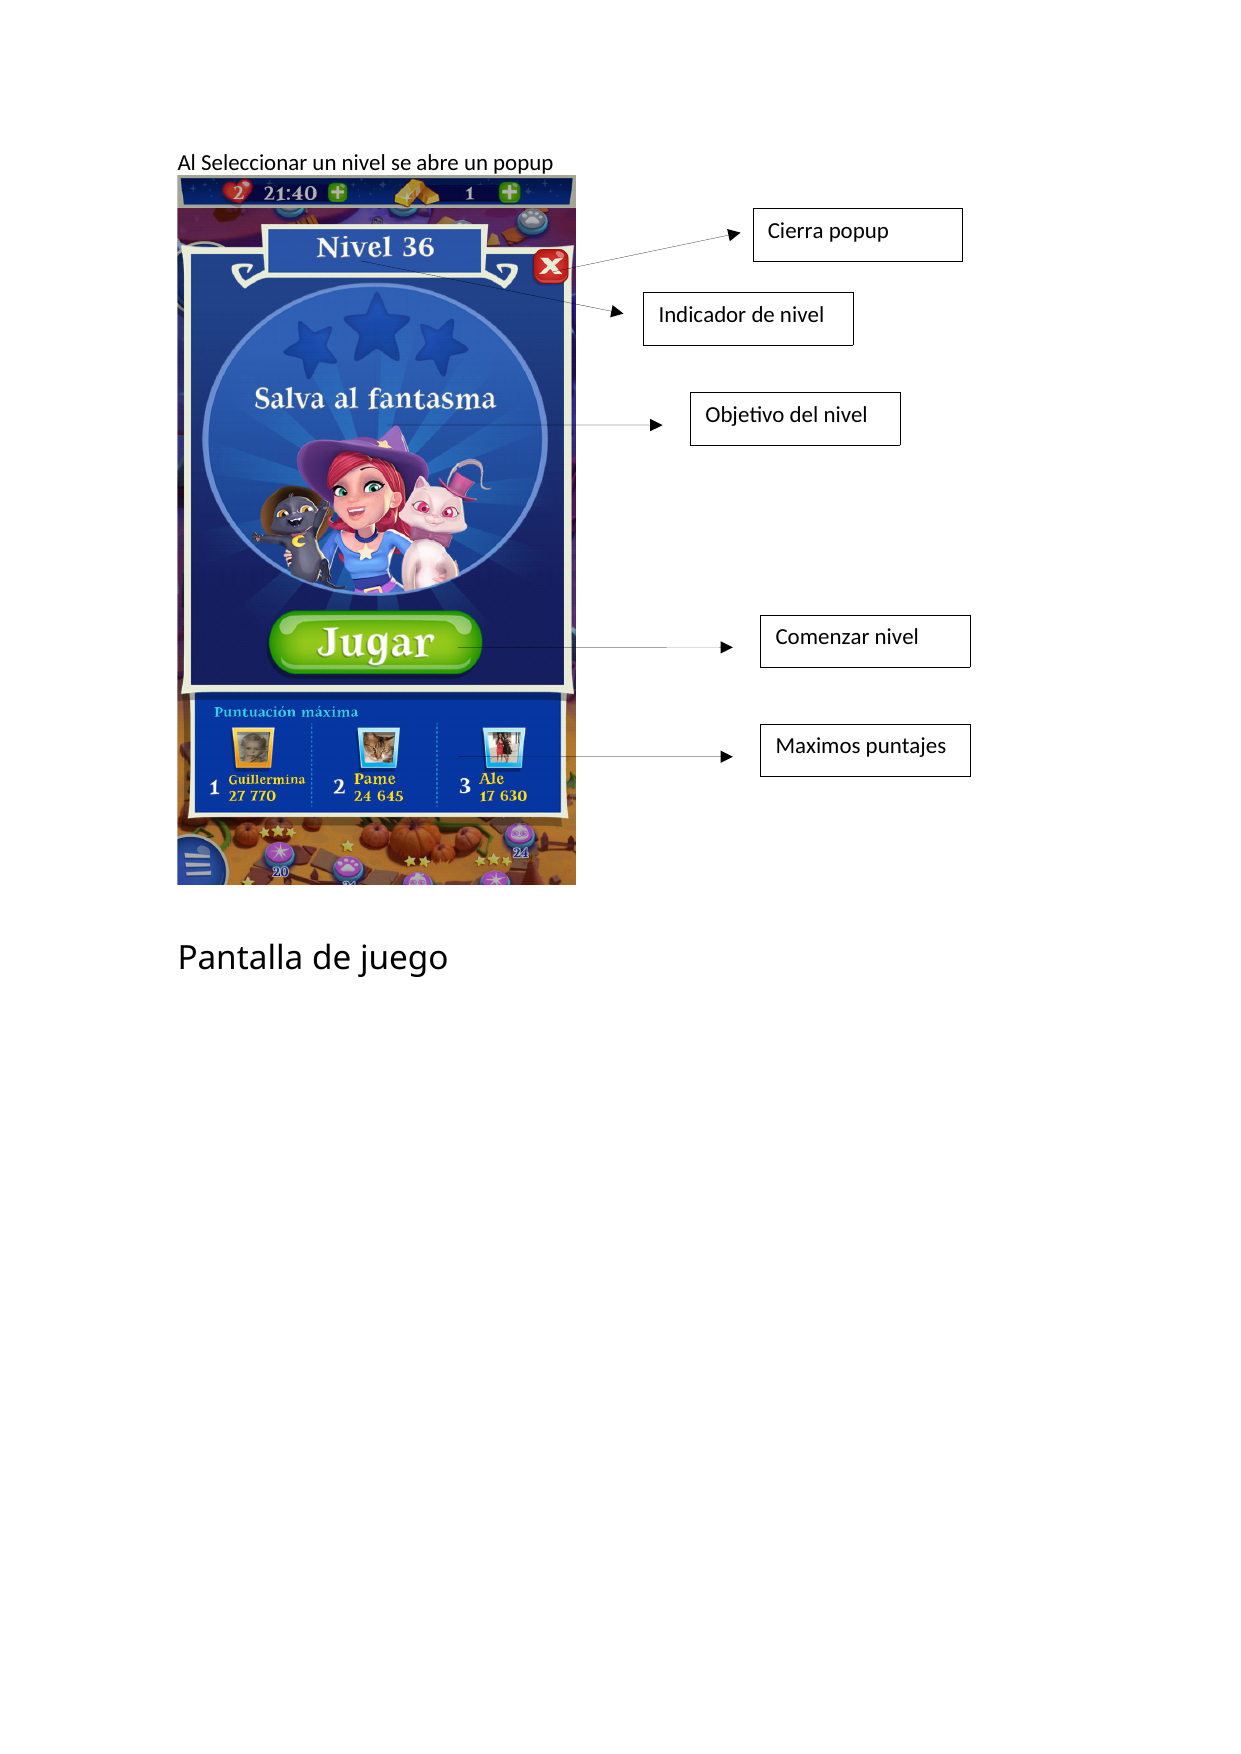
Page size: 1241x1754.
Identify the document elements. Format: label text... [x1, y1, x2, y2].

text Al Seleccionar un nivel se abre un popup [177, 148, 1063, 176]
text Pantalla de juego [177, 934, 1063, 979]
picture [177, 175, 576, 885]
